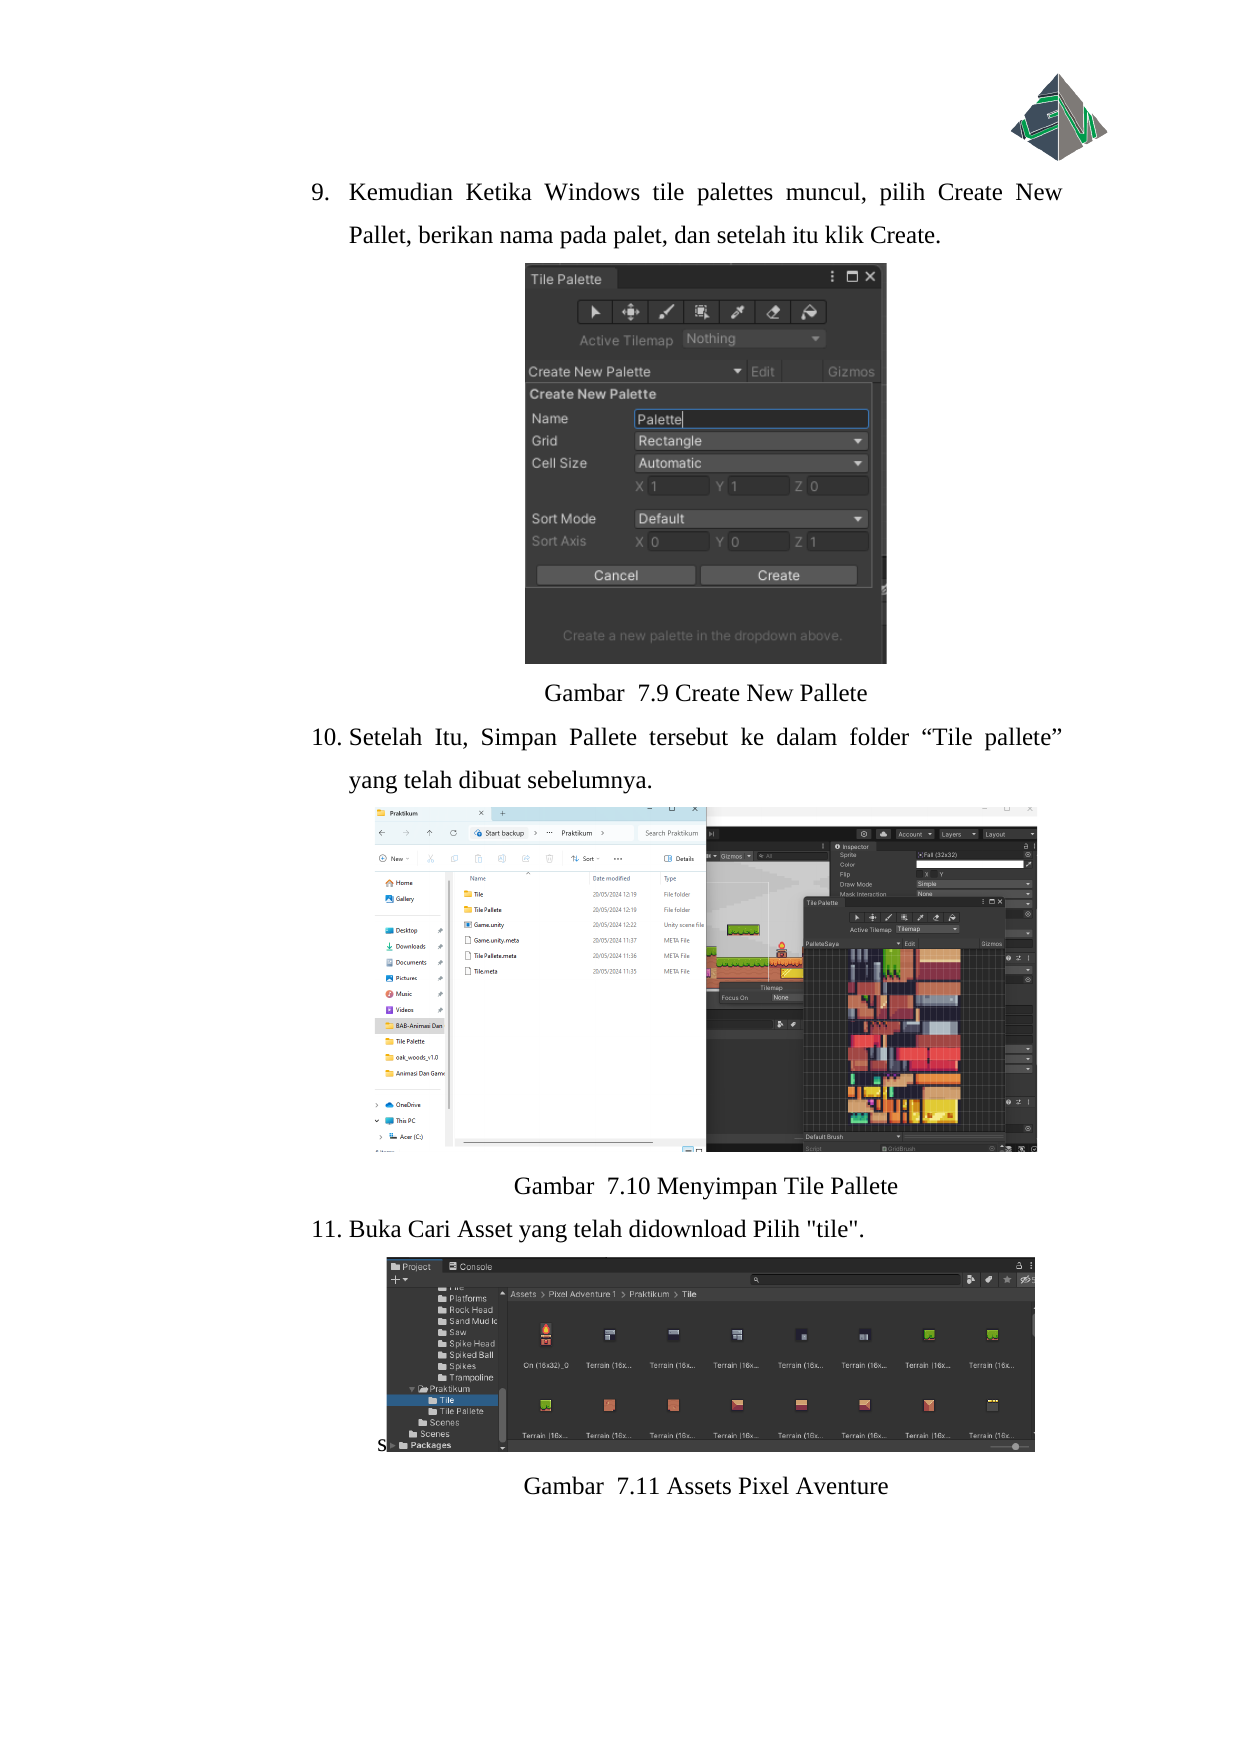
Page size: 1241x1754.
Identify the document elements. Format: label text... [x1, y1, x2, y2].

picture [374, 807, 1038, 1152]
list Kemudian Ketika Windows tile palettes muncul, pilih Create New Pallet, berikan nama pada palet, dan setelah itu klik Create. [311, 177, 1063, 249]
list Setelah Itu, Simpan Pallete tersebut ke dalam folder “Tile pallete” yang telah dibuat sebelumnya. [311, 722, 1063, 793]
subtitle 7.10 Menyimpan Tile Pallete [349, 1171, 1063, 1199]
picture [1010, 73, 1108, 161]
subtitle 7.11 Assets Pixel Aventure [349, 1471, 1063, 1500]
picture [386, 1257, 1035, 1452]
list Buka Cari Asset yang telah didownload Pilih "tile". [311, 1214, 1063, 1243]
picture [525, 263, 887, 664]
subtitle 7.9 Create New Pallete [349, 678, 1063, 707]
